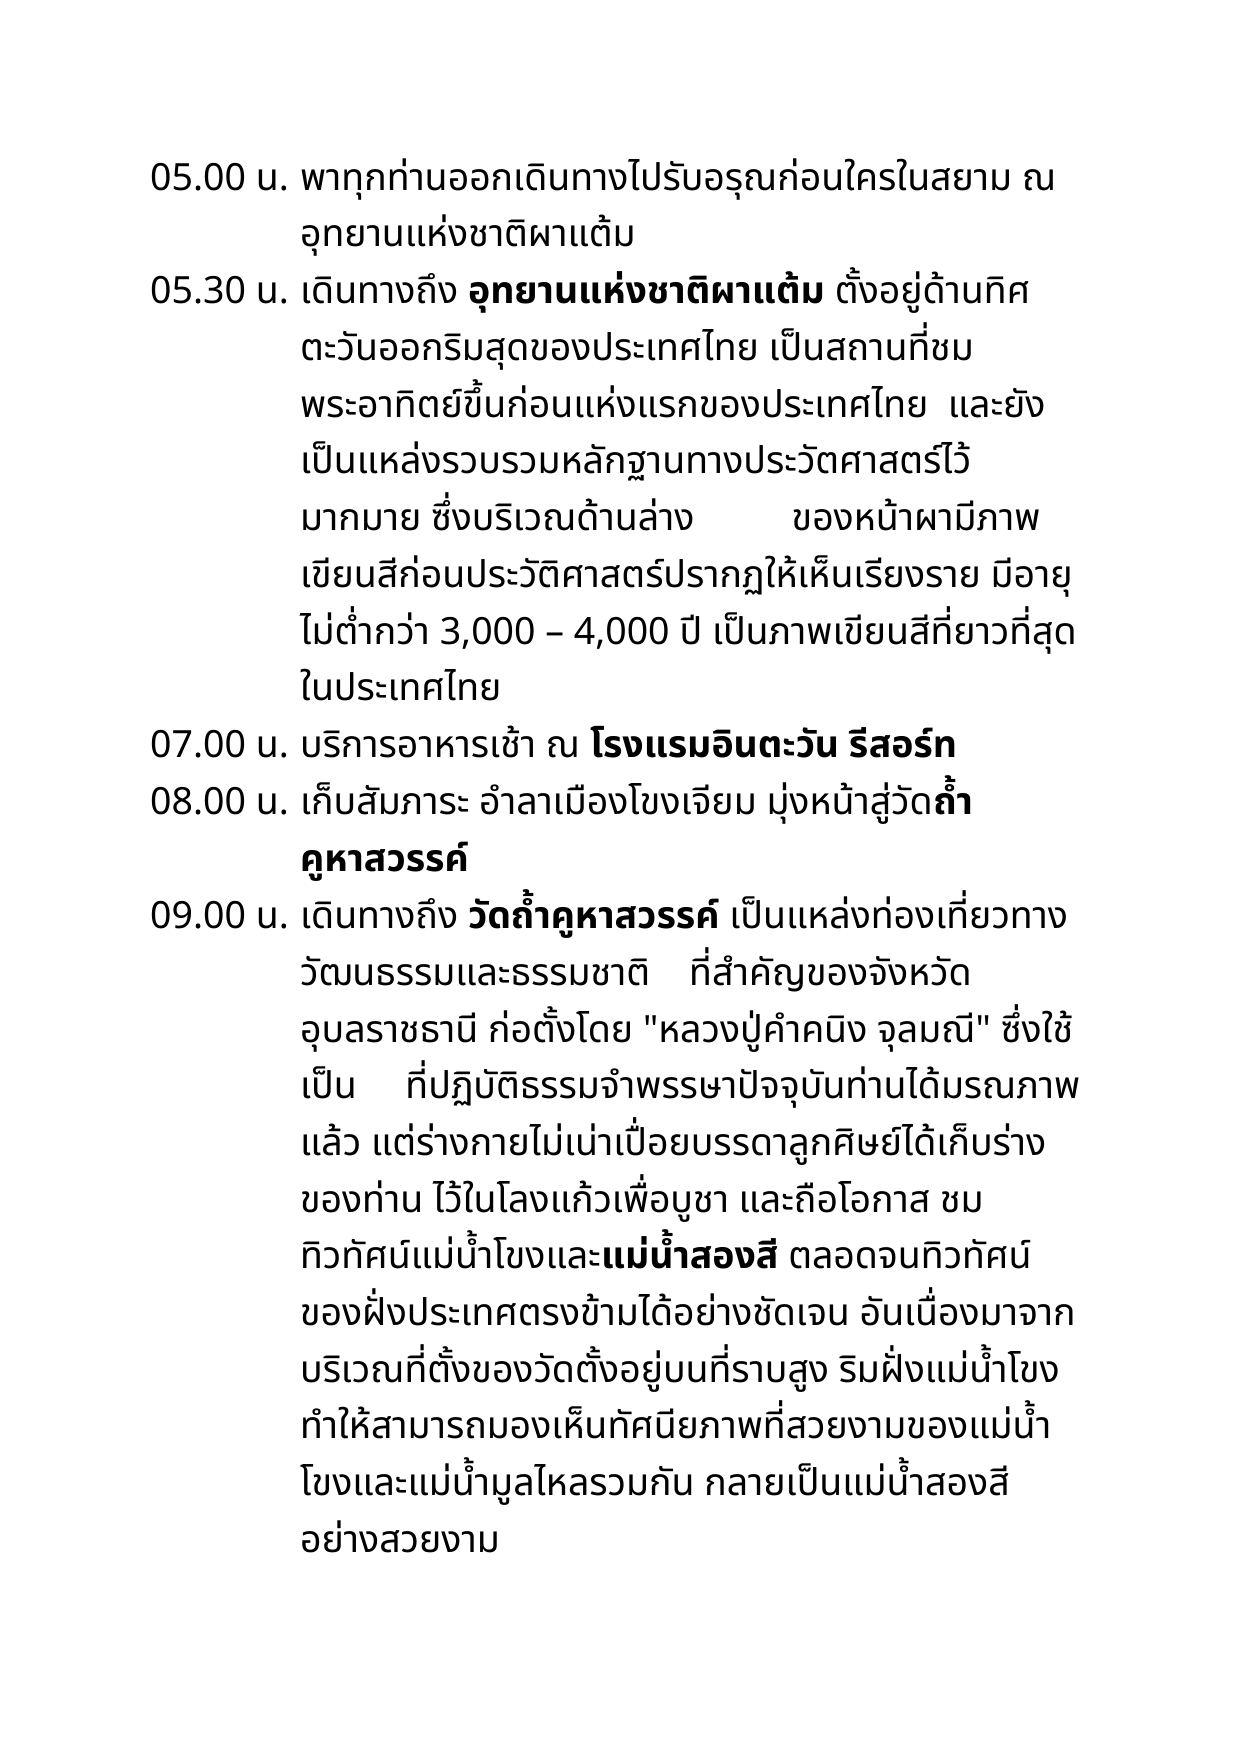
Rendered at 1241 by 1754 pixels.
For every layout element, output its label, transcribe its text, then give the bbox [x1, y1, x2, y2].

text 08.00 น. เก็บสัมภาระ อำลาเมืองโขงเจียม มุ่งหน้าสู่วัดถ้ำคูหาสวรรค์ [150, 774, 1090, 888]
text 05.00 น. พาทุกท่านออกเดินทางไปรับอรุณก่อนใครในสยาม ณ อุทยานแห่งชาติผาแต้ม [150, 150, 1090, 264]
text 05.30 น. เดินทางถึง อุทยานแห่งชาติผาแต้ม ตั้งอยู่ด้านทิศตะวันออกริมสุดของประเทศไทย เป็นสถานที่ชมพระอาทิตย์ขึ้นก่อนแห่งแรกของประเทศไทย และยังเป็นแหล่งรวบรวมหลักฐานทางประวัตศาสตร์ไว้มากมาย ซึ่งบริเวณด้านล่าง ของหน้าผามีภาพเขียนสีก่อนประวัติศาสตร์ปรากฏให้เห็นเรียงราย มีอายุไม่ต่ำกว่า 3,000 – 4,000 ปี เป็นภาพเขียนสีที่ยาวที่สุดในประเทศไทย [150, 264, 1090, 718]
text 09.00 น. เดินทางถึง วัดถ้ำคูหาสวรรค์ เป็นแหล่งท่องเที่ยวทางวัฒนธรรมและธรรมชาติ ที่สำคัญของจังหวัดอุบลราชธานี ก่อตั้งโดย "หลวงปู่คำคนิง จุลมณี" ซึ่งใช้เป็น ที่ปฏิบัติธรรมจำพรรษาปัจจุบันท่านได้มรณภาพแล้ว แต่ร่างกายไม่เน่าเปื่อยบรรดาลูกศิษย์ได้เก็บร่างของท่าน ไว้ในโลงแก้วเพื่อบูชา และถือโอกาส ชมทิวทัศน์แม่น้ำโขงและแม่น้ำสองสี ตลอดจนทิวทัศน์ของฝั่งประเทศตรงข้ามได้อย่างชัดเจน อันเนื่องมาจากบริเวณที่ตั้งของวัดตั้งอยู่บนที่ราบสูง ริมฝั่งแม่น้ำโขง ทำให้สามารถมองเห็นทัศนียภาพที่สวยงามของแม่น้ำโขงและแม่น้ำมูลไหลรวมกัน กลายเป็นแม่น้ำสองสี อย่างสวยงาม [150, 888, 1090, 1569]
text 07.00 น. บริการอาหารเช้า ณ โรงแรมอินตะวัน รีสอร์ท [150, 718, 1090, 774]
